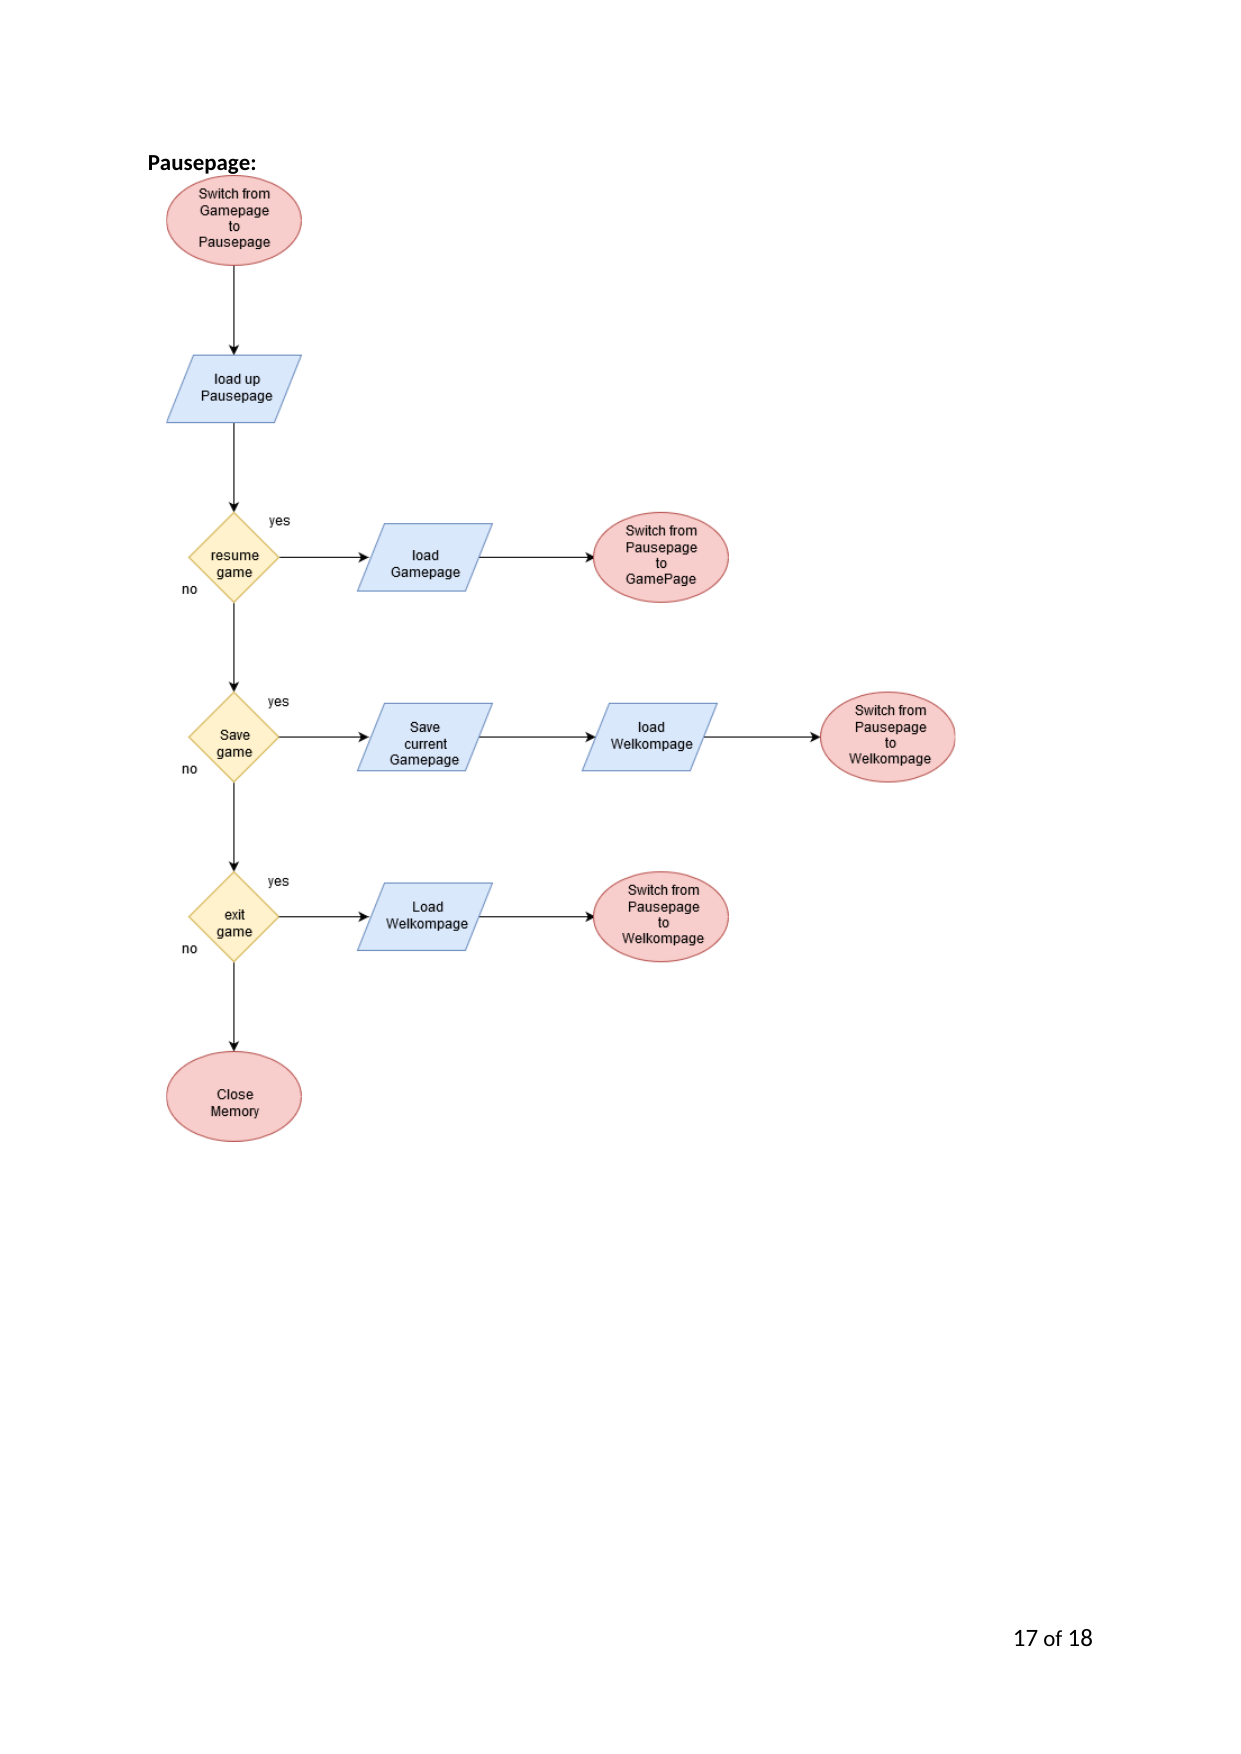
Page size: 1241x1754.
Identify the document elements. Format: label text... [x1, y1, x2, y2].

text Pausepage: [148, 148, 1093, 176]
